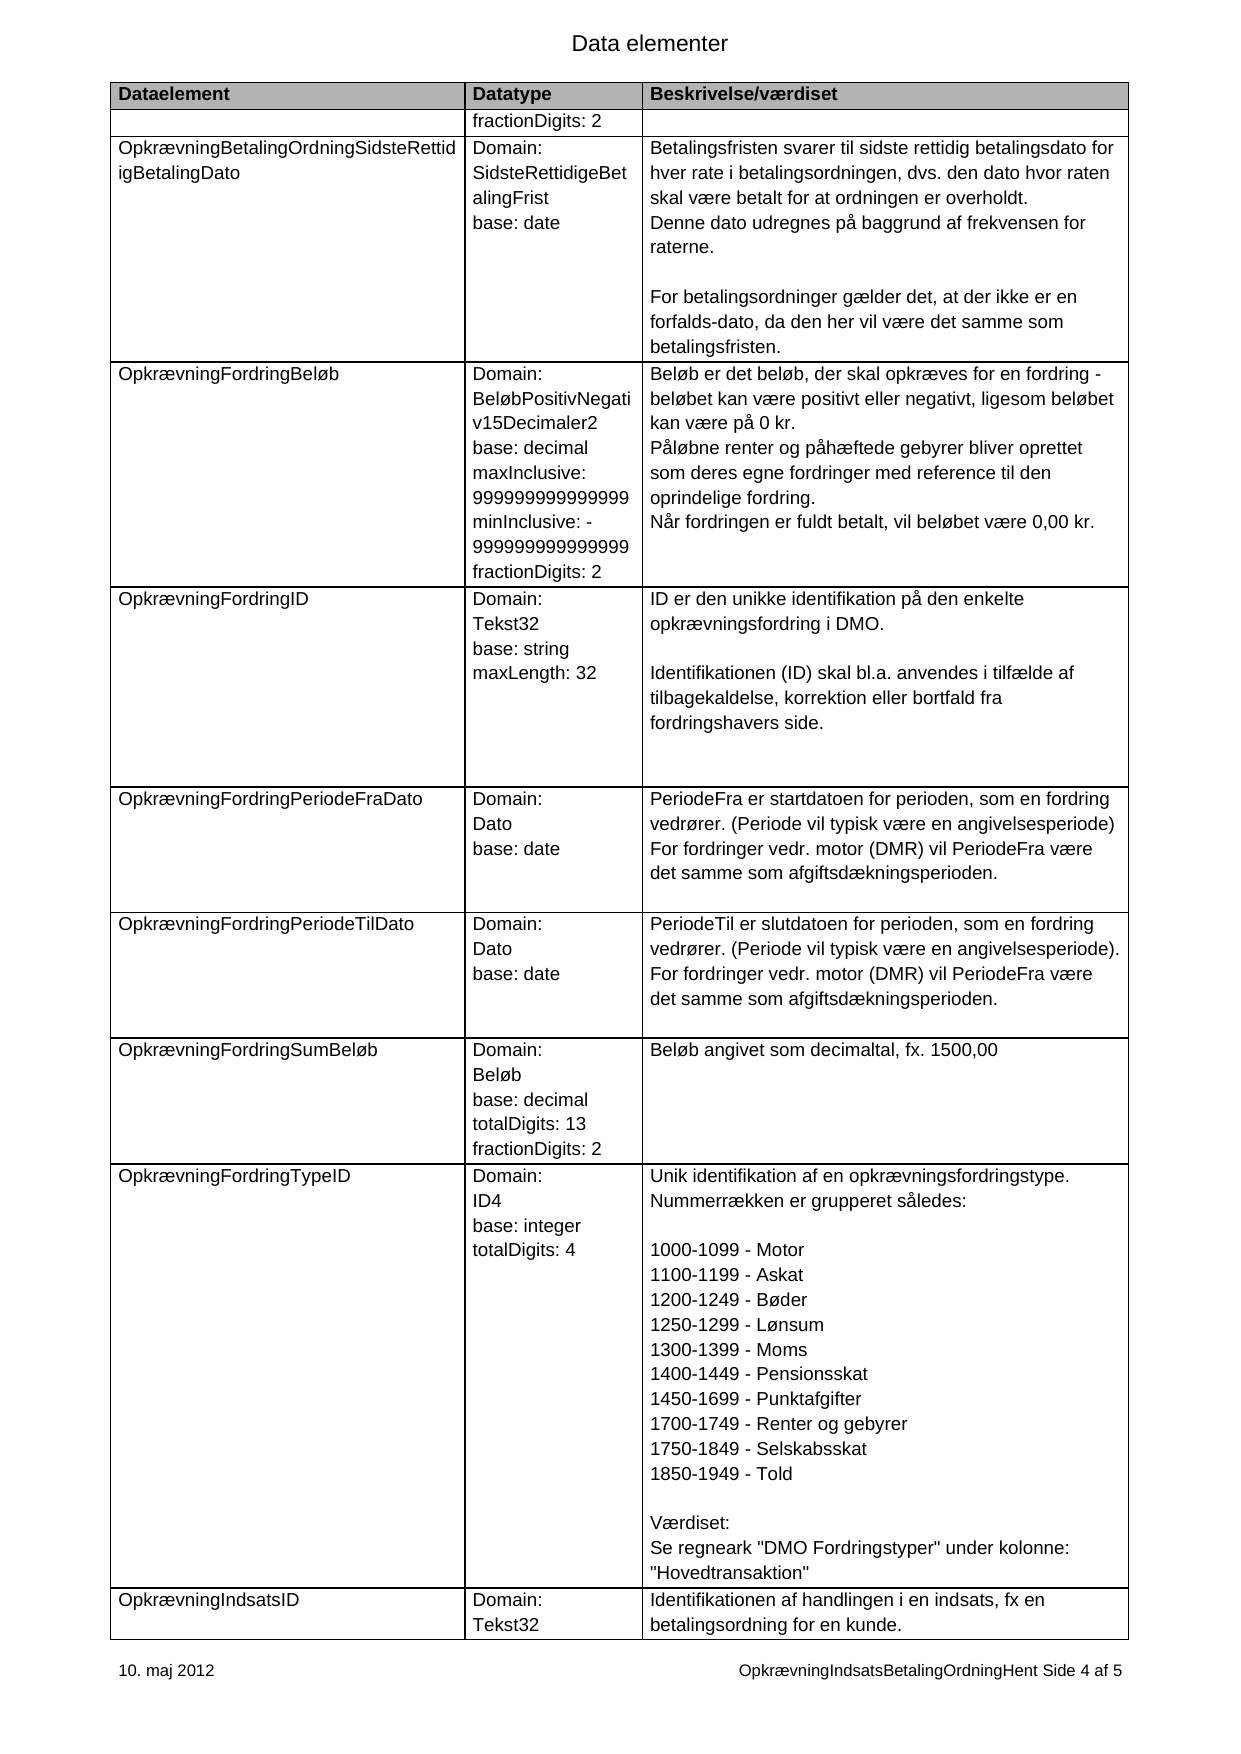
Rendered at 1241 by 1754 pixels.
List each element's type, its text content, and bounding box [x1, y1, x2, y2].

table_cell Domain: Tekst32 base: string maxLength: 32 [466, 588, 642, 786]
table_header Beskrivelse/værdiset [643, 83, 1128, 109]
table_cell Domain: ID4 base: integer totalDigits: 4 [466, 1165, 642, 1587]
table_cell OpkrævningFordringSumBeløb [111, 1039, 464, 1163]
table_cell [643, 1589, 1128, 1639]
table_cell OpkrævningFordringID [111, 588, 464, 786]
table_cell Unik identifikation af en opkrævningsfordringstype. Nummerrækken er grupperet således: 1000-1099 - Motor 1100-1199 - Askat 1200-1249 - Bøder 1250-1299 - Lønsum 1300-1399 - Moms 1400-1449 - Pensionsskat 1450-1699 - Punktafgifter 1700-1749 - Renter og gebyrer 1750-1849 - Selskabsskat 1850-1949 - Told Værdiset: Se regneark "DMO Fordringstyper" under kolonne: "Hovedtransaktion" [643, 1165, 1128, 1587]
table_cell OpkrævningFordringTypeID [111, 1165, 464, 1587]
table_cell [466, 1589, 642, 1639]
table_header Dataelement [111, 83, 464, 109]
table_cell OpkrævningFordringBeløb [111, 363, 464, 586]
table_cell OpkrævningBetalingOrdningSidsteRettidigBetalingDato [111, 137, 464, 361]
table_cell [466, 110, 642, 136]
table_cell OpkrævningIndsatsID [111, 1589, 464, 1639]
table_cell PeriodeTil er slutdatoen for perioden, som en fordring vedrører. (Periode vil typisk være en angivelsesperiode). For fordringer vedr. motor (DMR) vil PeriodeFra være det samme som afgiftsdækningsperioden. [643, 913, 1128, 1037]
table_cell OpkrævningFordringPeriodeFraDato [111, 788, 464, 912]
table_cell Domain: BeløbPositivNegativ15Decimaler2 base: decimal maxInclusive: 999999999999999 minInclusive: -999999999999999 fractionDigits: 2 [466, 363, 642, 586]
table_cell Domain: SidsteRettidigeBetalingFrist base: date [466, 137, 642, 361]
table_cell Beløb er det beløb, der skal opkræves for en fordring - beløbet kan være positivt eller negativt, ligesom beløbet kan være på 0 kr. Påløbne renter og påhæftede gebyrer bliver oprettet som deres egne fordringer med reference til den oprindelige fordring. Når fordringen er fuldt betalt, vil beløbet være 0,00 kr. [643, 363, 1128, 586]
table_cell Domain: Dato base: date [466, 913, 642, 1037]
table_cell Domain: Beløb base: decimal totalDigits: 13 fractionDigits: 2 [466, 1039, 642, 1163]
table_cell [643, 110, 1128, 136]
table_cell PeriodeFra er startdatoen for perioden, som en fordring vedrører. (Periode vil typisk være en angivelsesperiode) For fordringer vedr. motor (DMR) vil PeriodeFra være det samme som afgiftsdækningsperioden. [643, 788, 1128, 912]
table_cell OpkrævningFordringPeriodeTilDato [111, 913, 464, 1037]
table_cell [111, 110, 464, 136]
table_header Datatype [466, 83, 642, 109]
table_cell Domain: Dato base: date [466, 788, 642, 912]
table_cell Betalingsfristen svarer til sidste rettidig betalingsdato for hver rate i betalingsordningen, dvs. den dato hvor raten skal være betalt for at ordningen er overholdt. Denne dato udregnes på baggrund af frekvensen for raterne. For betalingsordninger gælder det, at der ikke er en forfalds-dato, da den her vil være det samme som betalingsfristen. [643, 137, 1128, 361]
table_cell Beløb angivet som decimaltal, fx. 1500,00 [643, 1039, 1128, 1163]
table_cell ID er den unikke identifikation på den enkelte opkrævningsfordring i DMO. Identifikationen (ID) skal bl.a. anvendes i tilfælde af tilbagekaldelse, korrektion eller bortfald fra fordringshavers side. [643, 588, 1128, 786]
